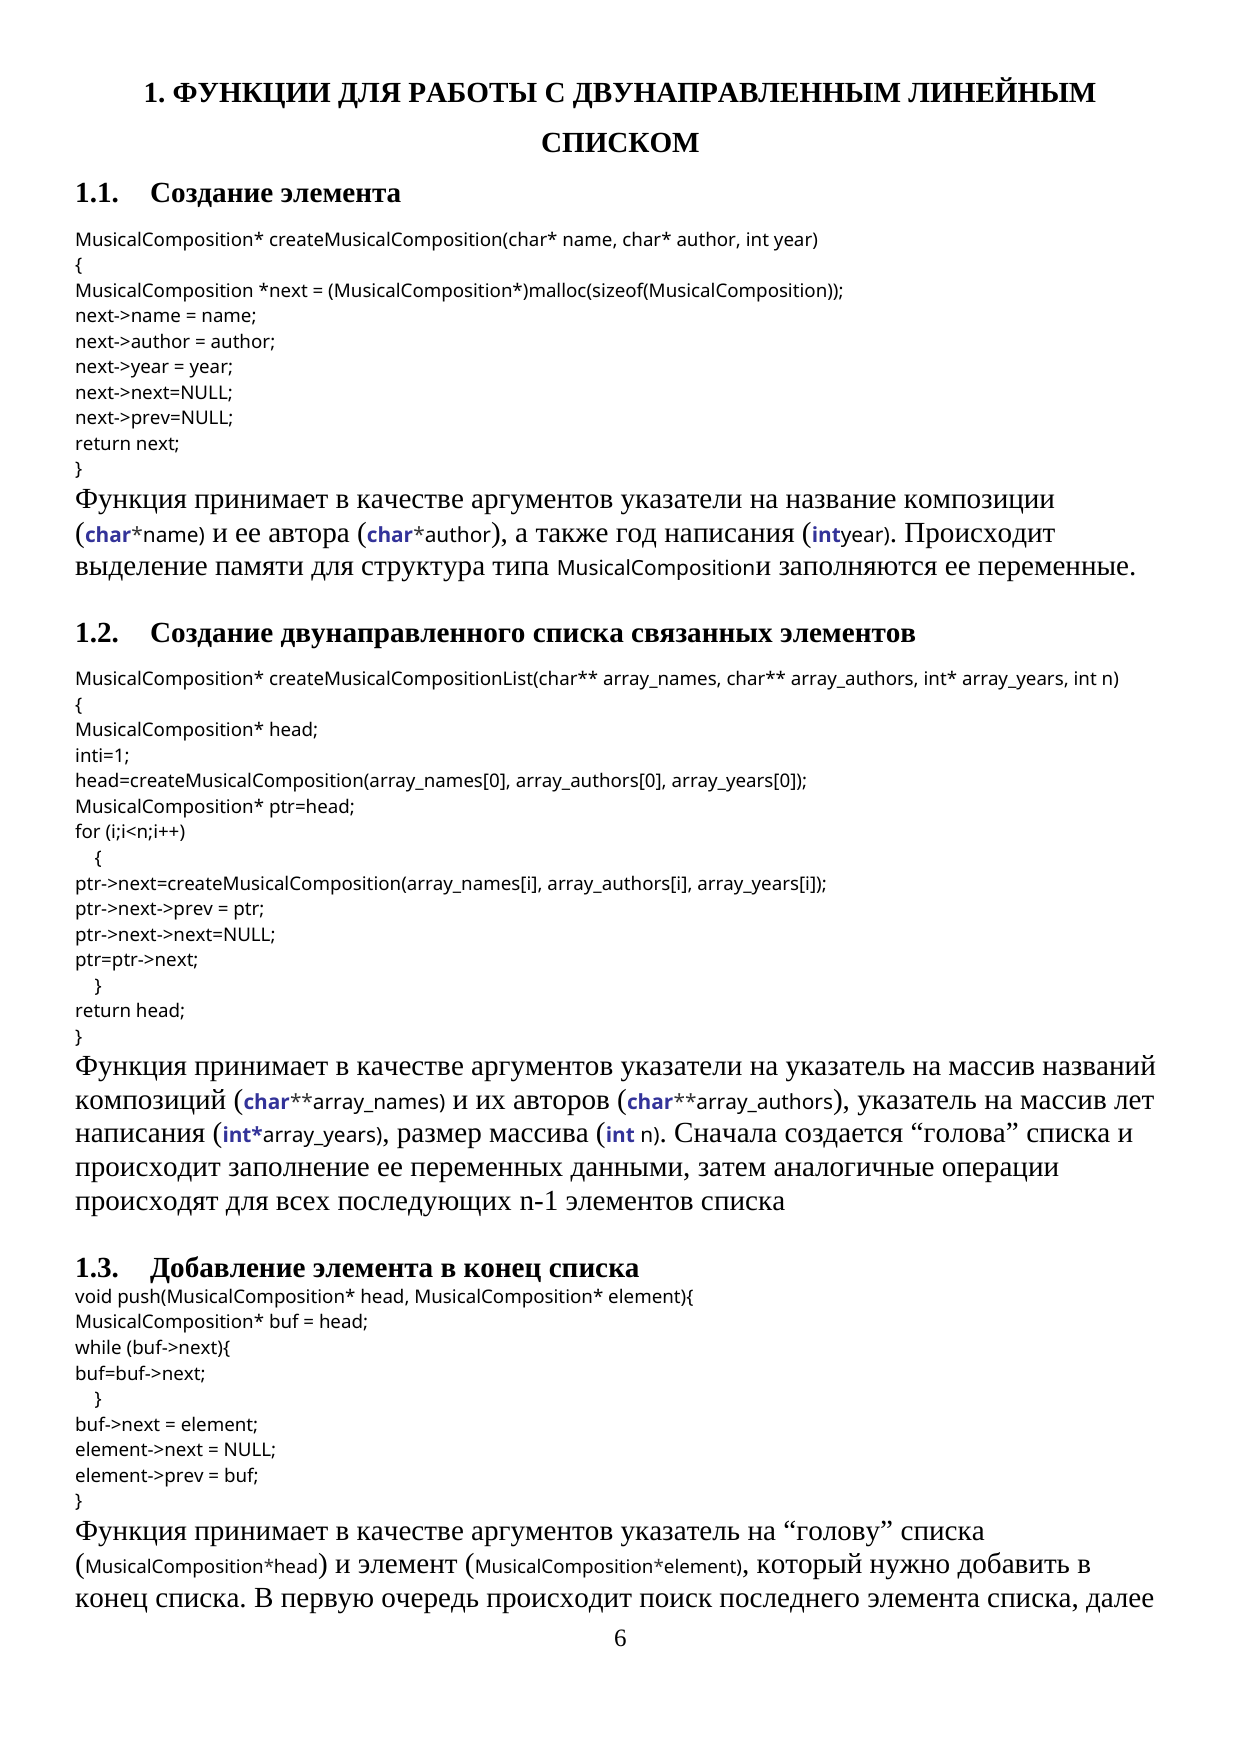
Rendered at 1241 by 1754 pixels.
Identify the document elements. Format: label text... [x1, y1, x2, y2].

text } [75, 1487, 1165, 1513]
text buf->next = element; [75, 1411, 1165, 1436]
text 1. функции для работы с двунаправленным линейным списком [75, 75, 1165, 159]
text for (i;i<n;i++) [75, 819, 1165, 844]
text { [75, 691, 1165, 717]
text ptr->next->prev = ptr; [75, 895, 1165, 921]
list Добавление элемента в конец списка [75, 1250, 1165, 1283]
text next->year = year; [75, 353, 1165, 379]
text MusicalComposition* buf = head; [75, 1309, 1165, 1334]
text element->prev = buf; [75, 1462, 1165, 1487]
text next->next=NULL; [75, 379, 1165, 404]
text inti=1; [75, 742, 1165, 768]
text next->prev=NULL; [75, 404, 1165, 430]
text } [75, 972, 1165, 997]
text MusicalComposition* head; [75, 717, 1165, 742]
text { [75, 844, 1165, 870]
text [75, 1513, 1165, 1613]
text } [75, 456, 1165, 481]
text { [75, 251, 1165, 277]
text return next; [75, 430, 1165, 456]
text Функция принимает в качестве аргументов указатели на название композиции (char*name) и ее автора (char*author), а также год написания (intyear). Происходит выделение памяти для структура типа MusicalCompositionи заполняются ее переменные. [75, 481, 1165, 582]
text ptr->next=createMusicalComposition(array_names[i], array_authors[i], array_years[i]); [75, 870, 1165, 895]
text void push(MusicalComposition* head, MusicalComposition* element){ [75, 1283, 1165, 1309]
text Функция принимает в качестве аргументов указатели на указатель на массив названий композиций (char**array_names) и их авторов (char**array_authors), указатель на массив лет написания (int*array_years), размер массива (int n). Сначала создается “голова” списка и происходит заполнение ее переменных данными, затем аналогичные операции происходят для всех последующих n-1 элементов списка [75, 1048, 1165, 1216]
text next->name = name; [75, 302, 1165, 328]
text MusicalComposition *next = (MusicalComposition*)malloc(sizeof(MusicalComposition)); [75, 277, 1165, 302]
text ptr->next->next=NULL; [75, 921, 1165, 946]
list Создание элемента [75, 176, 1165, 209]
text buf=buf->next; [75, 1360, 1165, 1385]
text head=createMusicalComposition(array_names[0], array_authors[0], array_years[0]); [75, 768, 1165, 793]
text ptr=ptr->next; [75, 946, 1165, 972]
text } [75, 1023, 1165, 1048]
text next->author = author; [75, 328, 1165, 353]
text MusicalComposition* createMusicalComposition(char* name, char* author, int year) [75, 226, 1165, 251]
text element->next = NULL; [75, 1436, 1165, 1462]
text while (buf->next){ [75, 1334, 1165, 1360]
text MusicalComposition* ptr=head; [75, 793, 1165, 819]
list Создание двунаправленного списка связанных элементов [75, 615, 1165, 649]
text return head; [75, 997, 1165, 1023]
text } [75, 1385, 1165, 1411]
text MusicalComposition* createMusicalCompositionList(char** array_names, char** array_authors, int* array_years, int n) [75, 666, 1165, 691]
